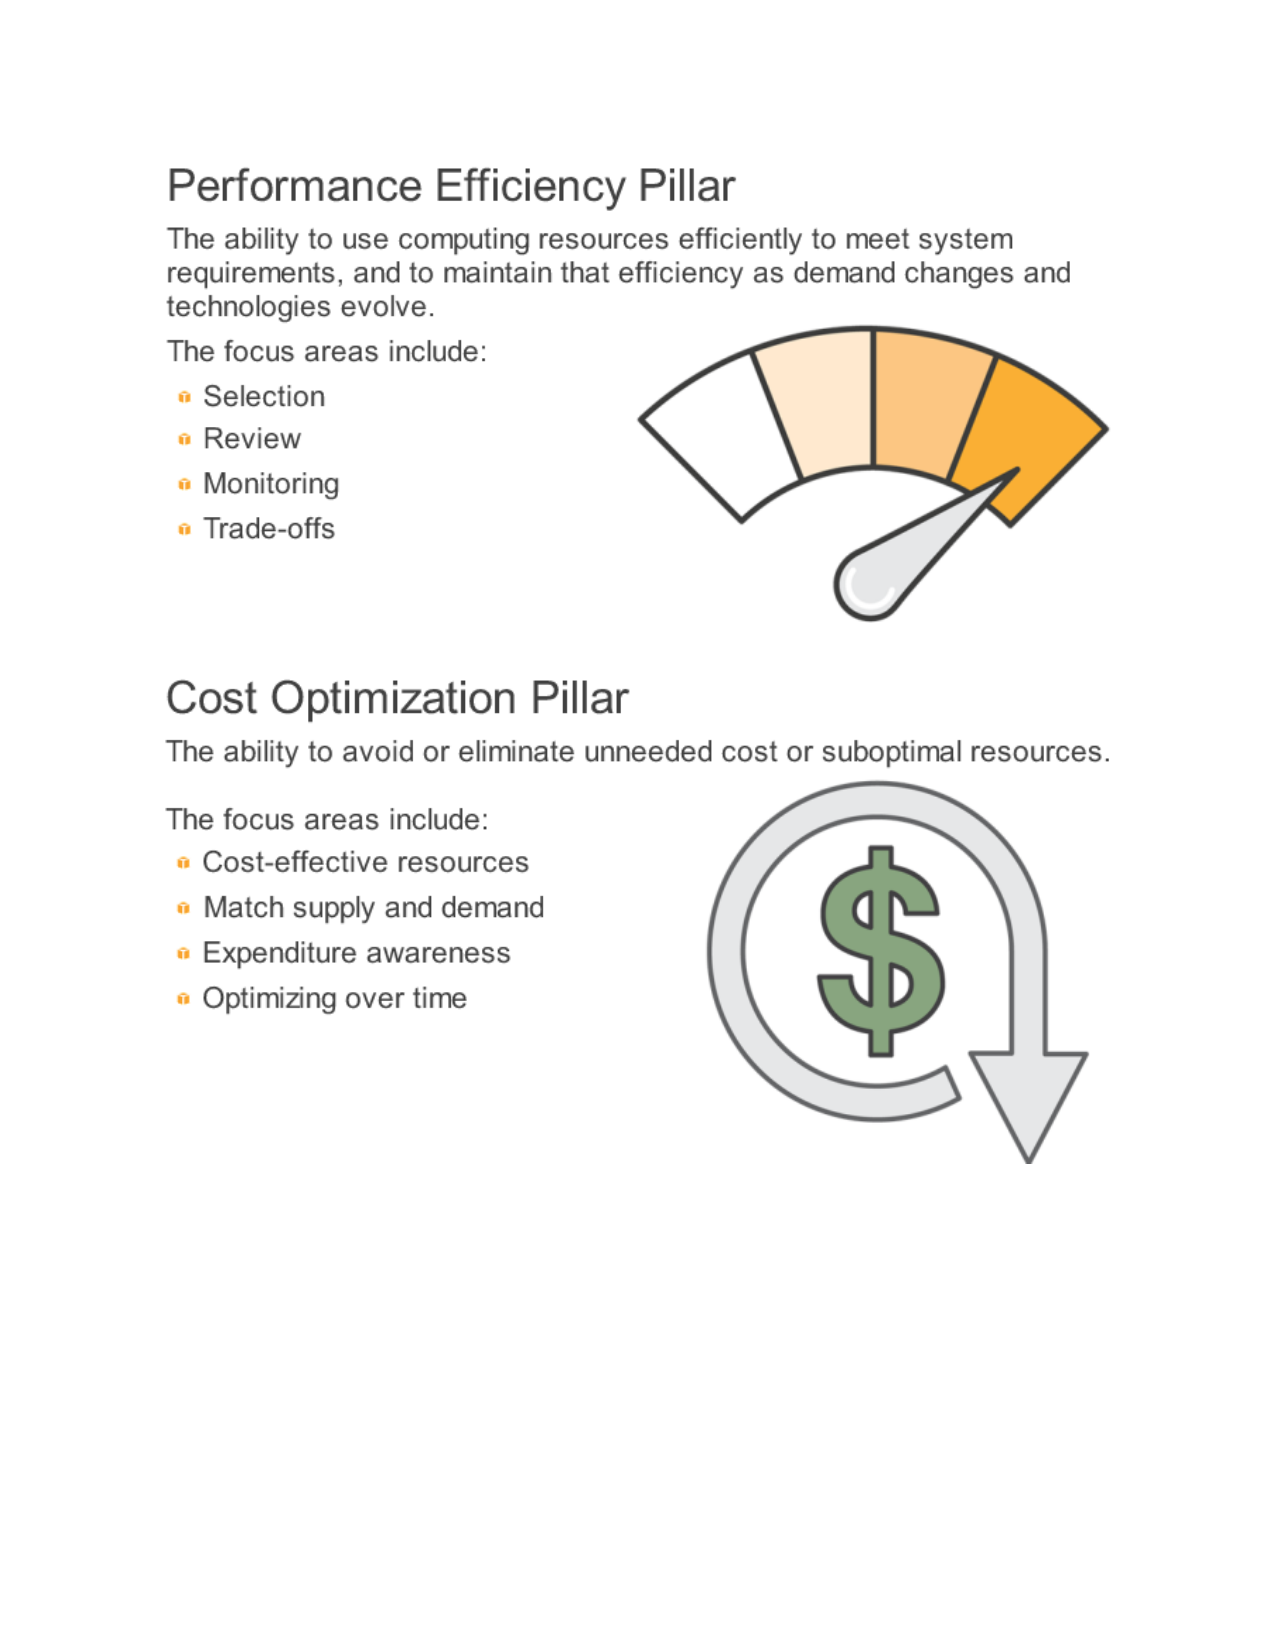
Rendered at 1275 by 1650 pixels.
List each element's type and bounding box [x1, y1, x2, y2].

picture [150, 150, 1125, 651]
picture [150, 668, 1125, 1164]
